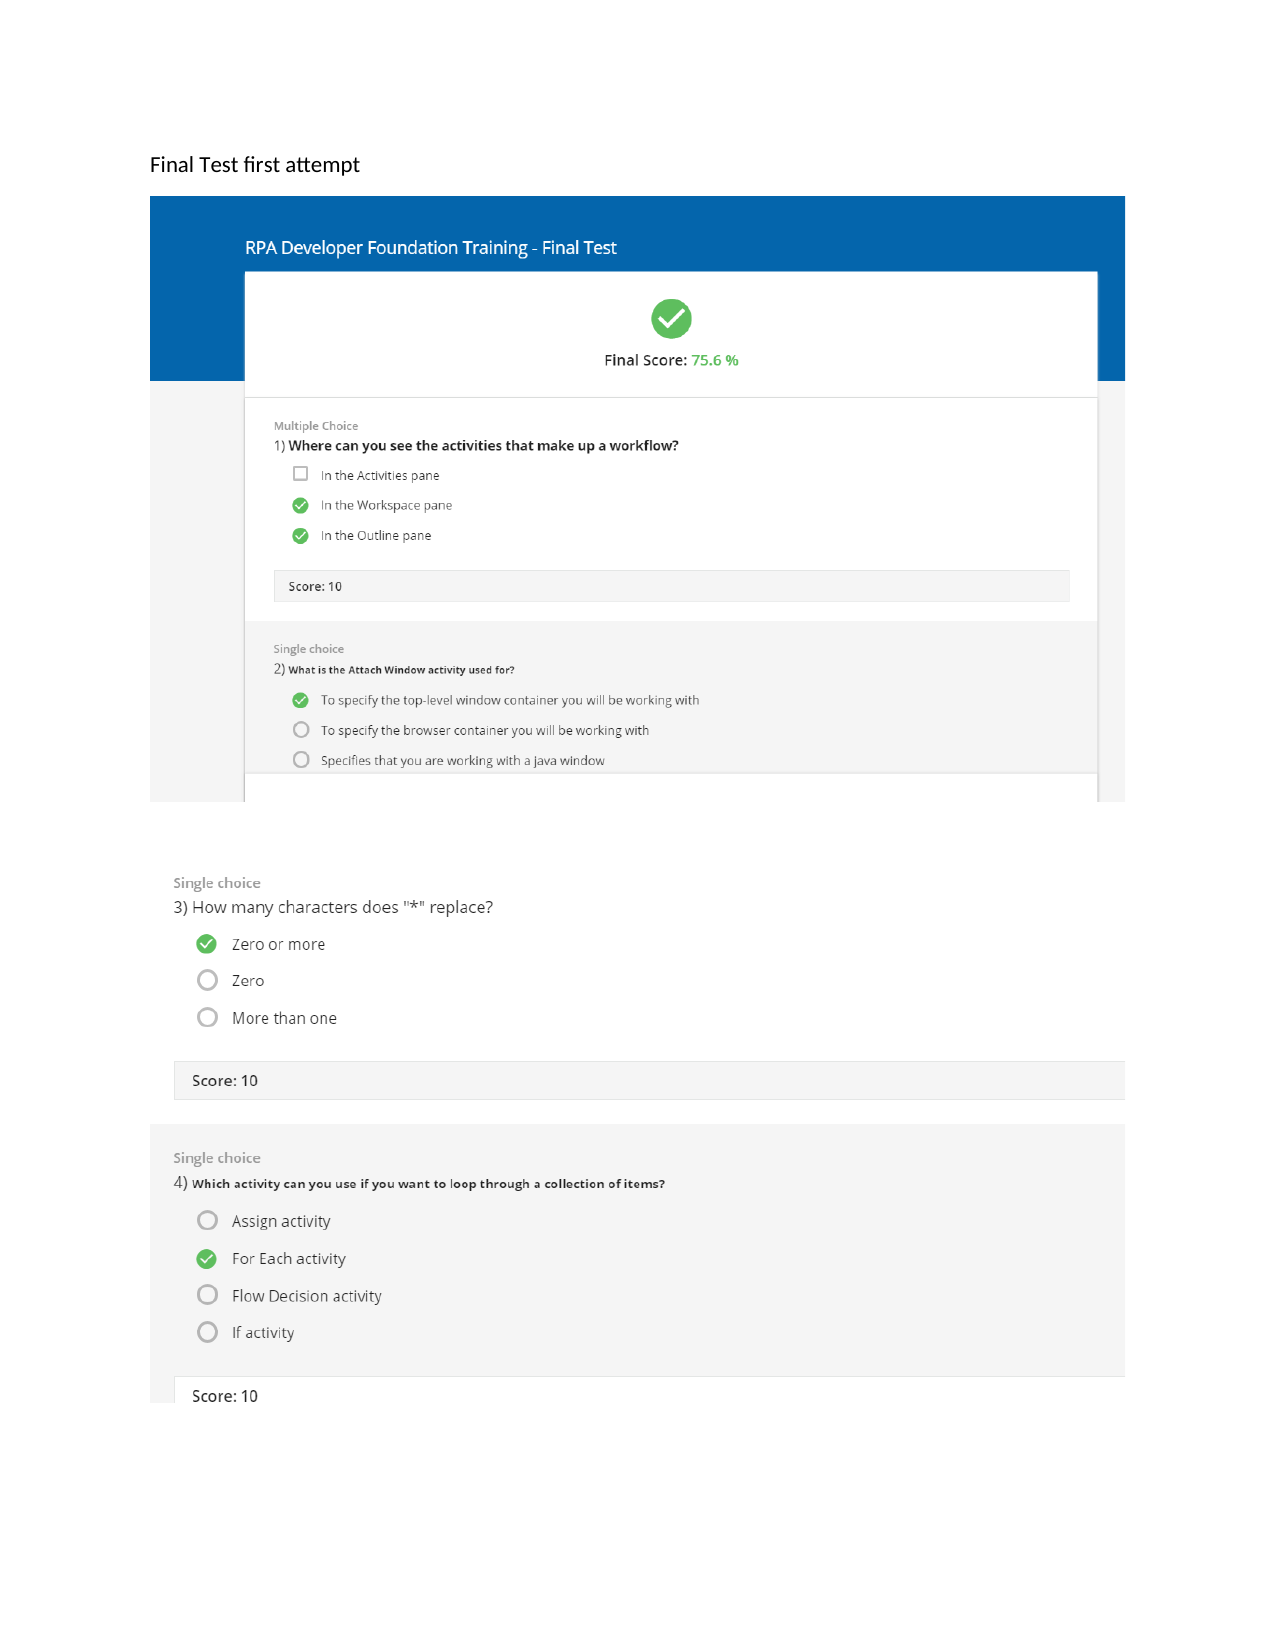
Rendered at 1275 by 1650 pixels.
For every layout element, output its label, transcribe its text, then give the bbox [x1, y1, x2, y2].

text Final Test first attempt [150, 150, 1125, 178]
picture [150, 867, 1125, 1403]
picture [150, 196, 1125, 802]
